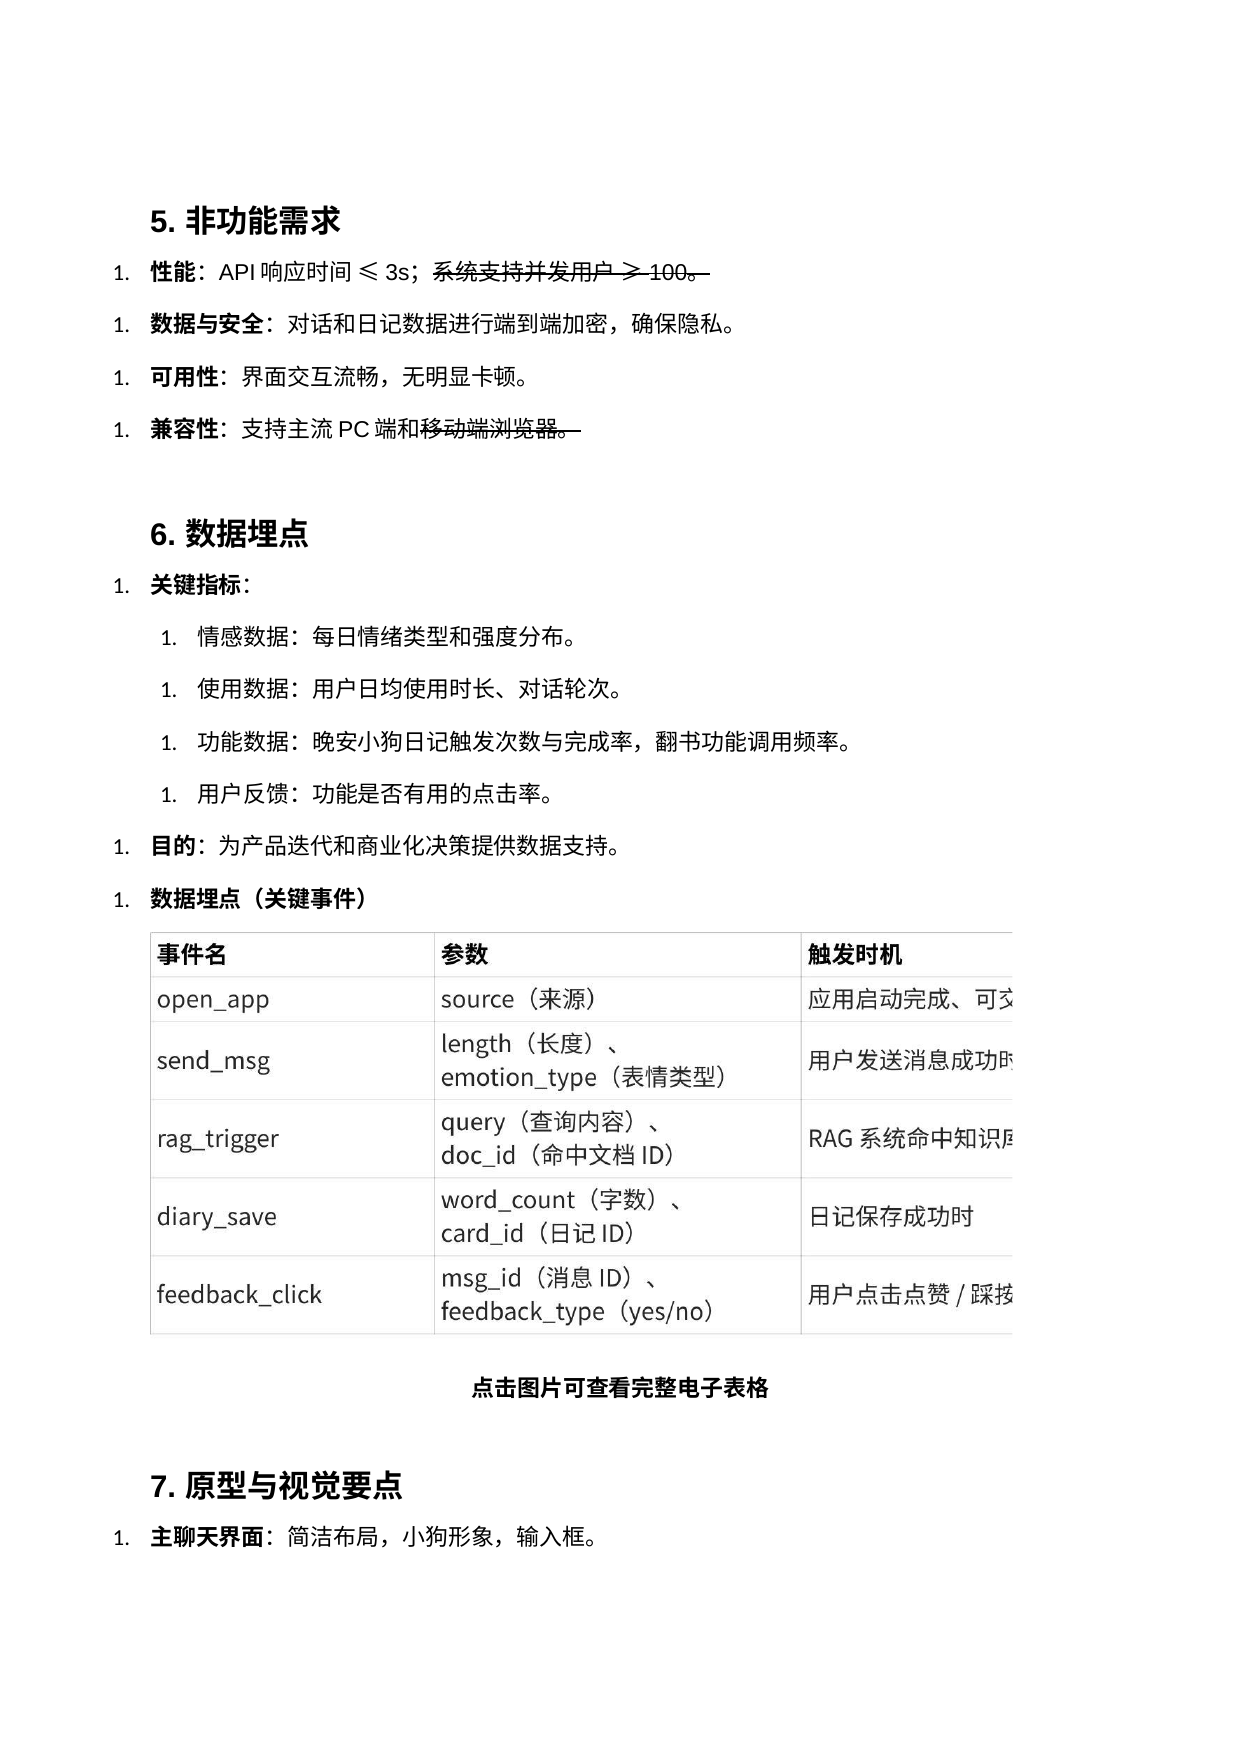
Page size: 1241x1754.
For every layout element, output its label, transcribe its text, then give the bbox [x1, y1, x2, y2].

list 主聊天界面：简洁布局，小狗形象，输入框。 [112, 1519, 1090, 1552]
list 用户反馈：功能是否有用的点击率。 [160, 776, 1090, 809]
picture [150, 932, 1013, 1339]
list 使用数据：用户日均使用时长、对话轮次。 [160, 671, 1090, 704]
list 功能数据：晚安小狗日记触发次数与完成率，翻书功能调用频率。 [160, 723, 1090, 757]
text 点击图片可查看完整电子表格 [150, 1369, 1090, 1403]
list 兼容性：支持主流PC端和移动端浏览器。 [112, 411, 1090, 444]
list 情感数据：每日情绪类型和强度分布。 [160, 619, 1090, 652]
list 数据与安全：对话和日记数据进行端到端加密，确保隐私。 [112, 306, 1090, 339]
list 数据埋点（关键事件） [112, 880, 1090, 914]
list 性能：API响应时间 ≤ 3s；系统支持并发用户 ≥ 100。 [112, 254, 1090, 287]
list 可用性：界面交互流畅，无明显卡顿。 [112, 358, 1090, 392]
list 目的：为产品迭代和商业化决策提供数据支持。 [112, 828, 1090, 861]
list 关键指标： [112, 567, 1090, 600]
